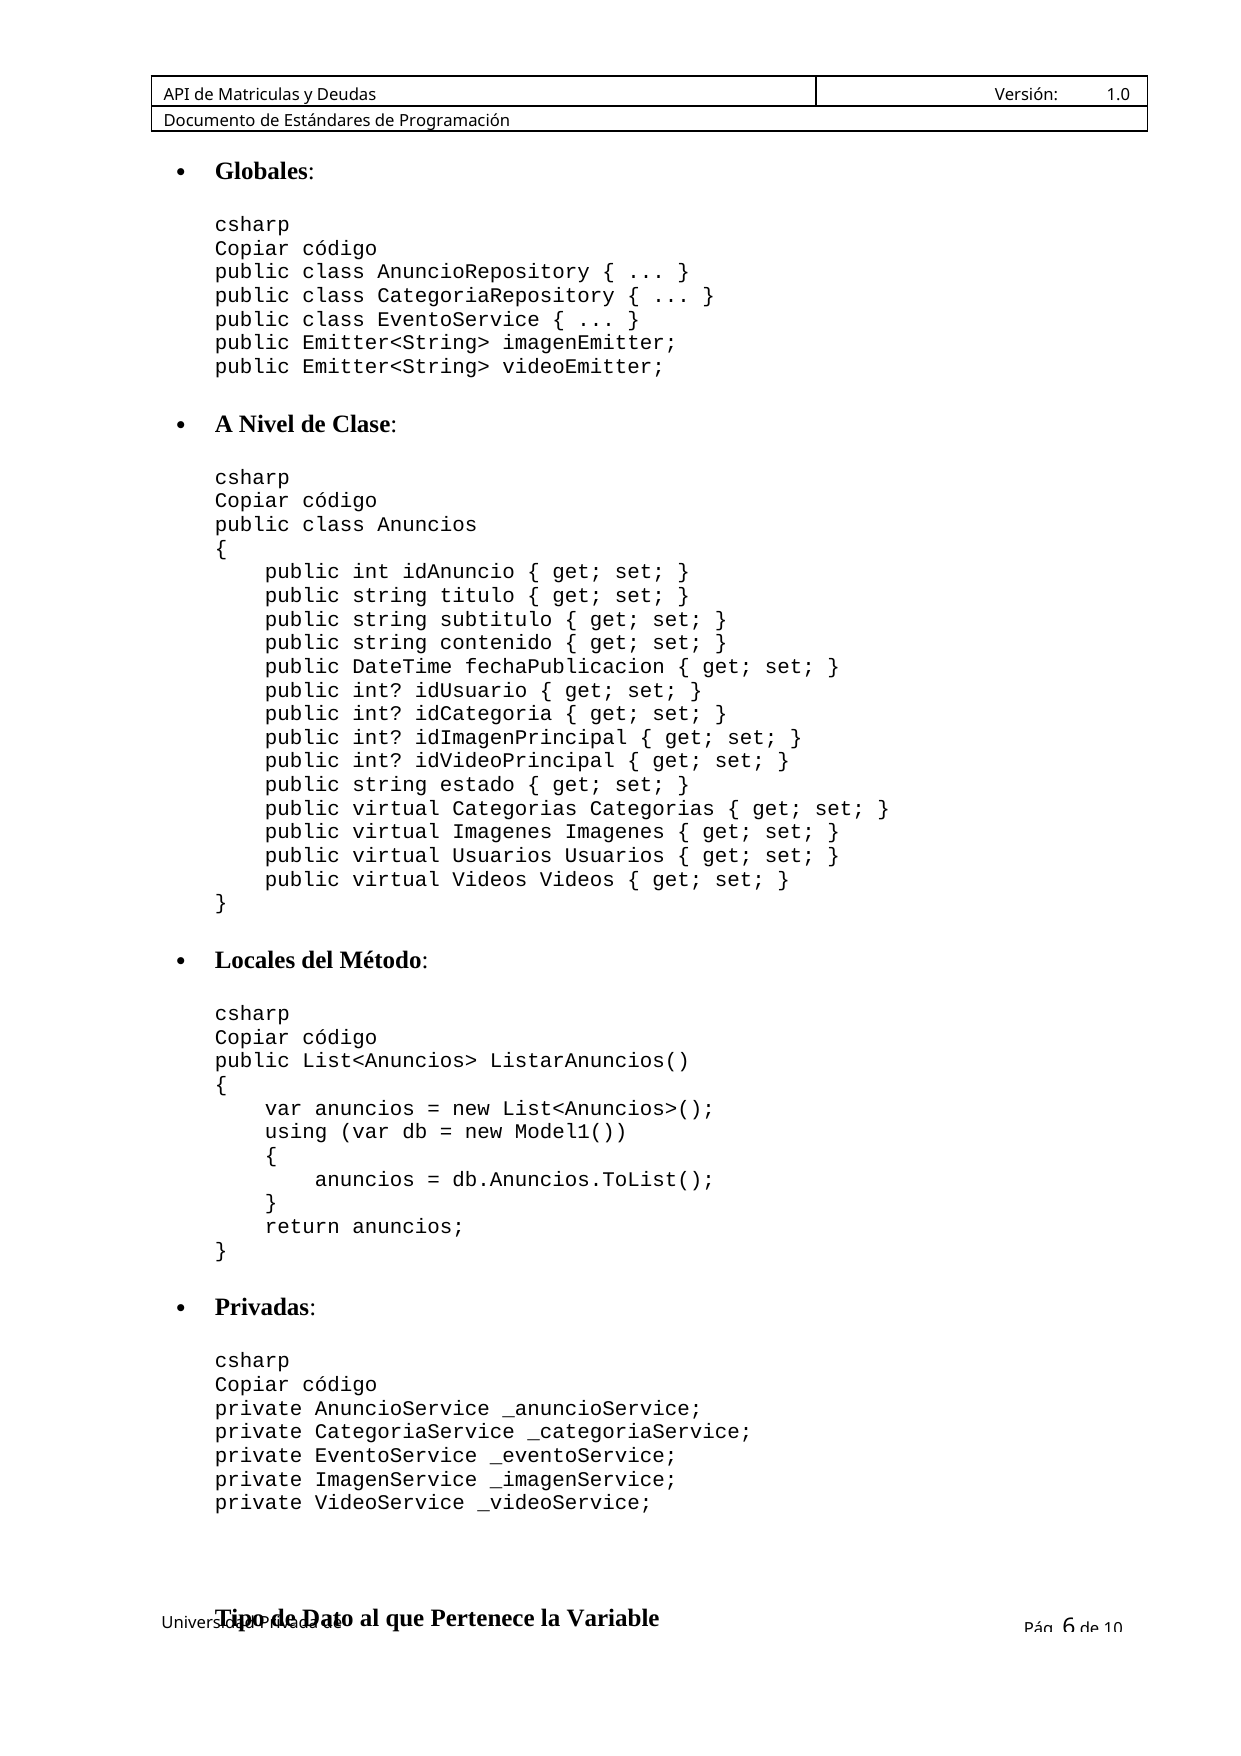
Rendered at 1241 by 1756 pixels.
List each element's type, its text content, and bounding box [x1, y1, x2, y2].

list Locales del Método: [177, 945, 1159, 974]
text } [214, 1239, 1159, 1263]
text { [214, 1145, 1159, 1169]
text public class CategoriaRepository { ... } [214, 285, 1159, 309]
text csharp [214, 1350, 1159, 1374]
text Copiar código [214, 1027, 1159, 1050]
text var anuncios = new List<Anuncios>(); [214, 1098, 1159, 1121]
text public class Anuncios [214, 514, 1159, 538]
text public string estado { get; set; } [214, 774, 1159, 798]
text private VideoService _videoService; [214, 1492, 1159, 1516]
text private CategoriaService _categoriaService; [214, 1421, 1159, 1445]
text public Emitter<String> imagenEmitter; [214, 332, 1159, 356]
text public int idAnuncio { get; set; } [214, 561, 1159, 585]
text public string titulo { get; set; } [214, 585, 1159, 609]
text } [214, 892, 1159, 916]
text { [214, 538, 1159, 561]
text public string subtitulo { get; set; } [214, 609, 1159, 632]
text return anuncios; [214, 1216, 1159, 1239]
text public Emitter<String> videoEmitter; [214, 356, 1159, 380]
text csharp [214, 467, 1159, 490]
text private ImagenService _imagenService; [214, 1468, 1159, 1492]
text public class AnuncioRepository { ... } [214, 261, 1159, 285]
text public int? idCategoria { get; set; } [214, 703, 1159, 727]
list A Nivel de Clase: [177, 409, 1159, 438]
list Privadas: [177, 1292, 1159, 1321]
text using (var db = new Model1()) [214, 1121, 1159, 1145]
text public List<Anuncios> ListarAnuncios() [214, 1050, 1159, 1074]
text public string contenido { get; set; } [214, 632, 1159, 656]
text { [214, 1074, 1159, 1098]
text private EventoService _eventoService; [214, 1445, 1159, 1468]
list Globales: [177, 156, 1159, 185]
text public int? idImagenPrincipal { get; set; } [214, 727, 1159, 751]
text public int? idVideoPrincipal { get; set; } [214, 751, 1159, 774]
text public virtual Imagenes Imagenes { get; set; } [214, 821, 1159, 845]
text public DateTime fechaPublicacion { get; set; } [214, 656, 1159, 679]
text Tipo de Dato al que Pertenece la Variable [214, 1603, 1159, 1632]
text anuncios = db.Anuncios.ToList(); [214, 1169, 1159, 1192]
text Copiar código [214, 1374, 1159, 1398]
text private AnuncioService _anuncioService; [214, 1398, 1159, 1421]
text csharp [214, 214, 1159, 238]
text public int? idUsuario { get; set; } [214, 679, 1159, 703]
text public virtual Videos Videos { get; set; } [214, 869, 1159, 892]
text public virtual Categorias Categorias { get; set; } [214, 798, 1159, 821]
text csharp [214, 1003, 1159, 1027]
text public virtual Usuarios Usuarios { get; set; } [214, 845, 1159, 869]
text Copiar código [214, 490, 1159, 514]
text public class EventoService { ... } [214, 309, 1159, 332]
text } [214, 1192, 1159, 1216]
text Copiar código [214, 238, 1159, 261]
